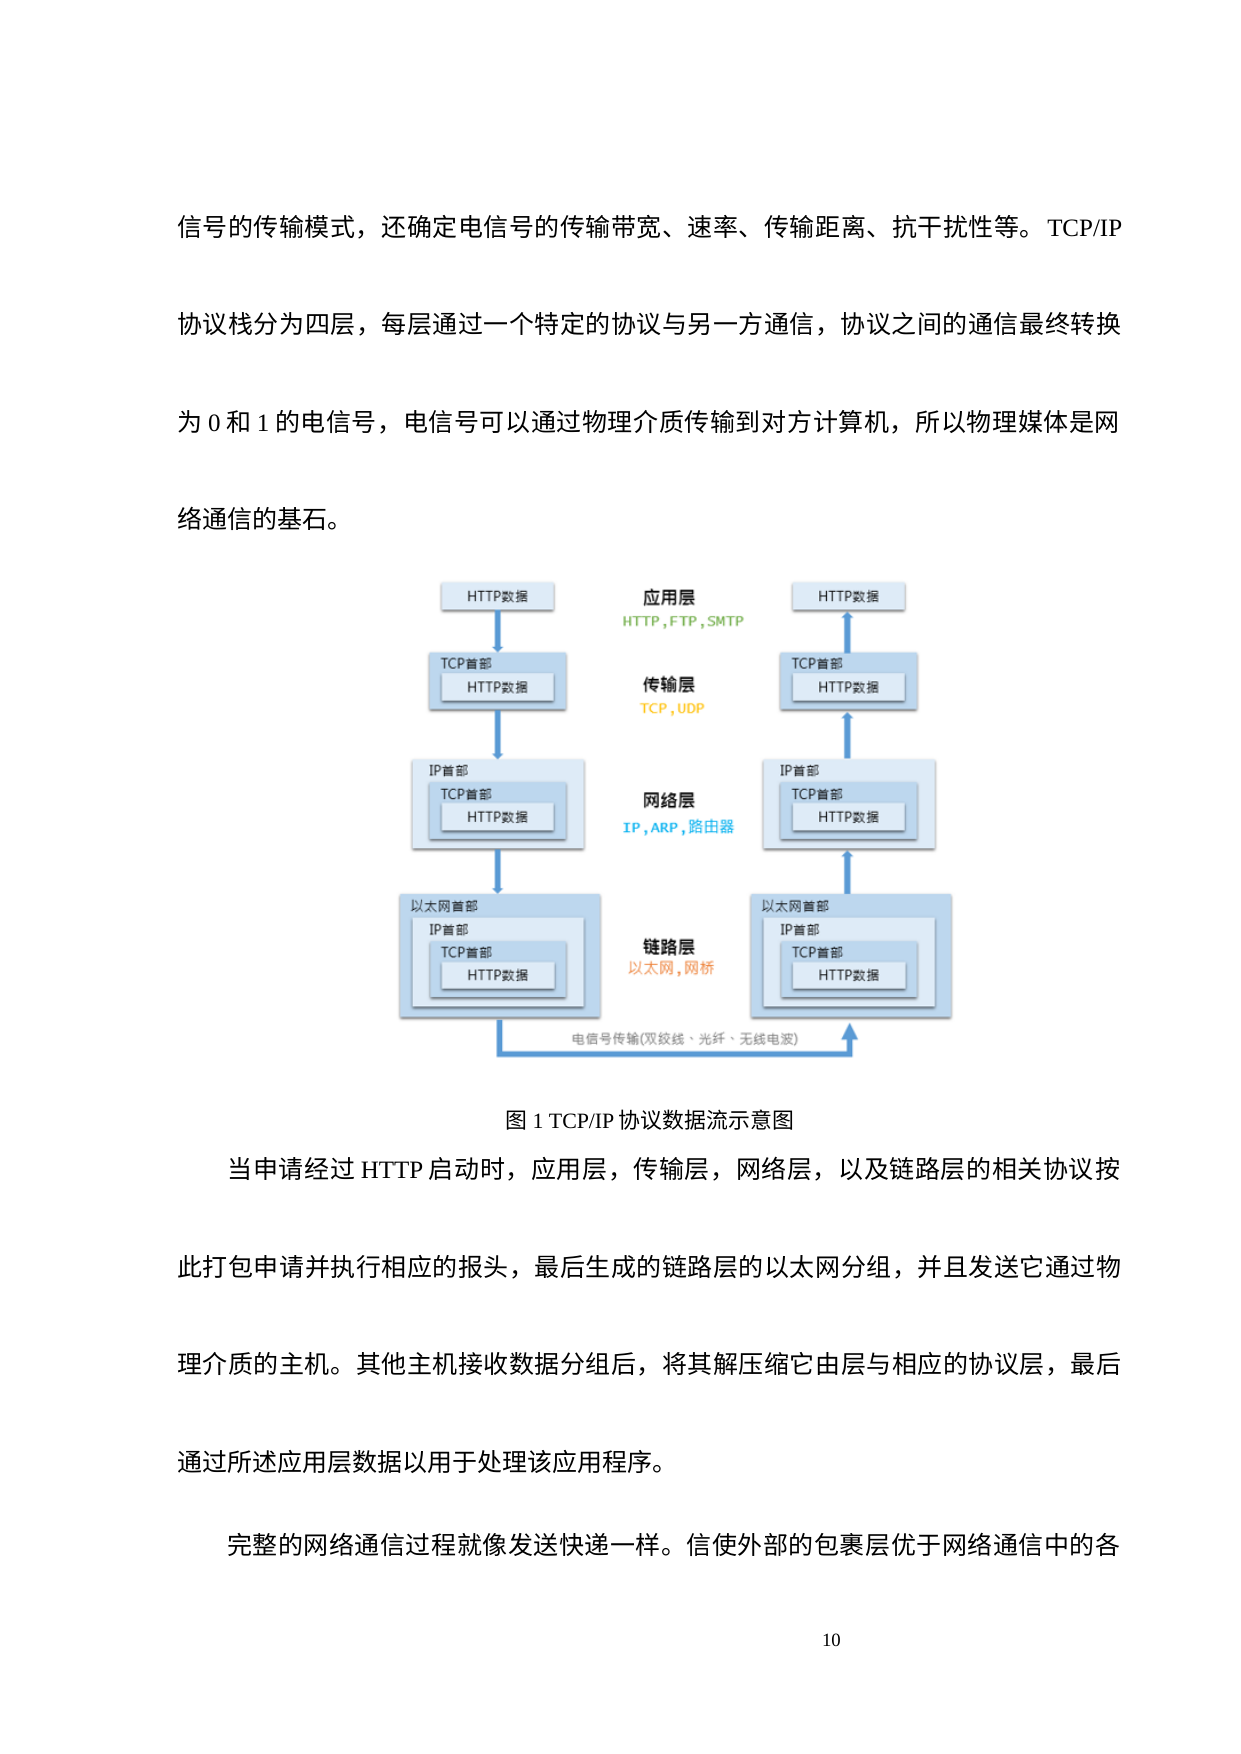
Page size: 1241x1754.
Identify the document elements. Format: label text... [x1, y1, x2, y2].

picture [389, 568, 961, 1068]
text 图 1 TCP/IP协议数据流示意图 [177, 1103, 1122, 1136]
list 当申请经过HTTP启动时，应用层，传输层，网络层，以及链路层的相关协议按此打包申请并执行相应的报头，最后生成的链路层的以太网分组，并且发送它通过物理介质的主机。其他主机接收数据分组后，将其解压缩它由层与相应的协议层，最后通过所述应用层数据以用于处理该应用程序。 [177, 1136, 1122, 1493]
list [177, 1511, 1122, 1576]
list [177, 193, 1122, 551]
